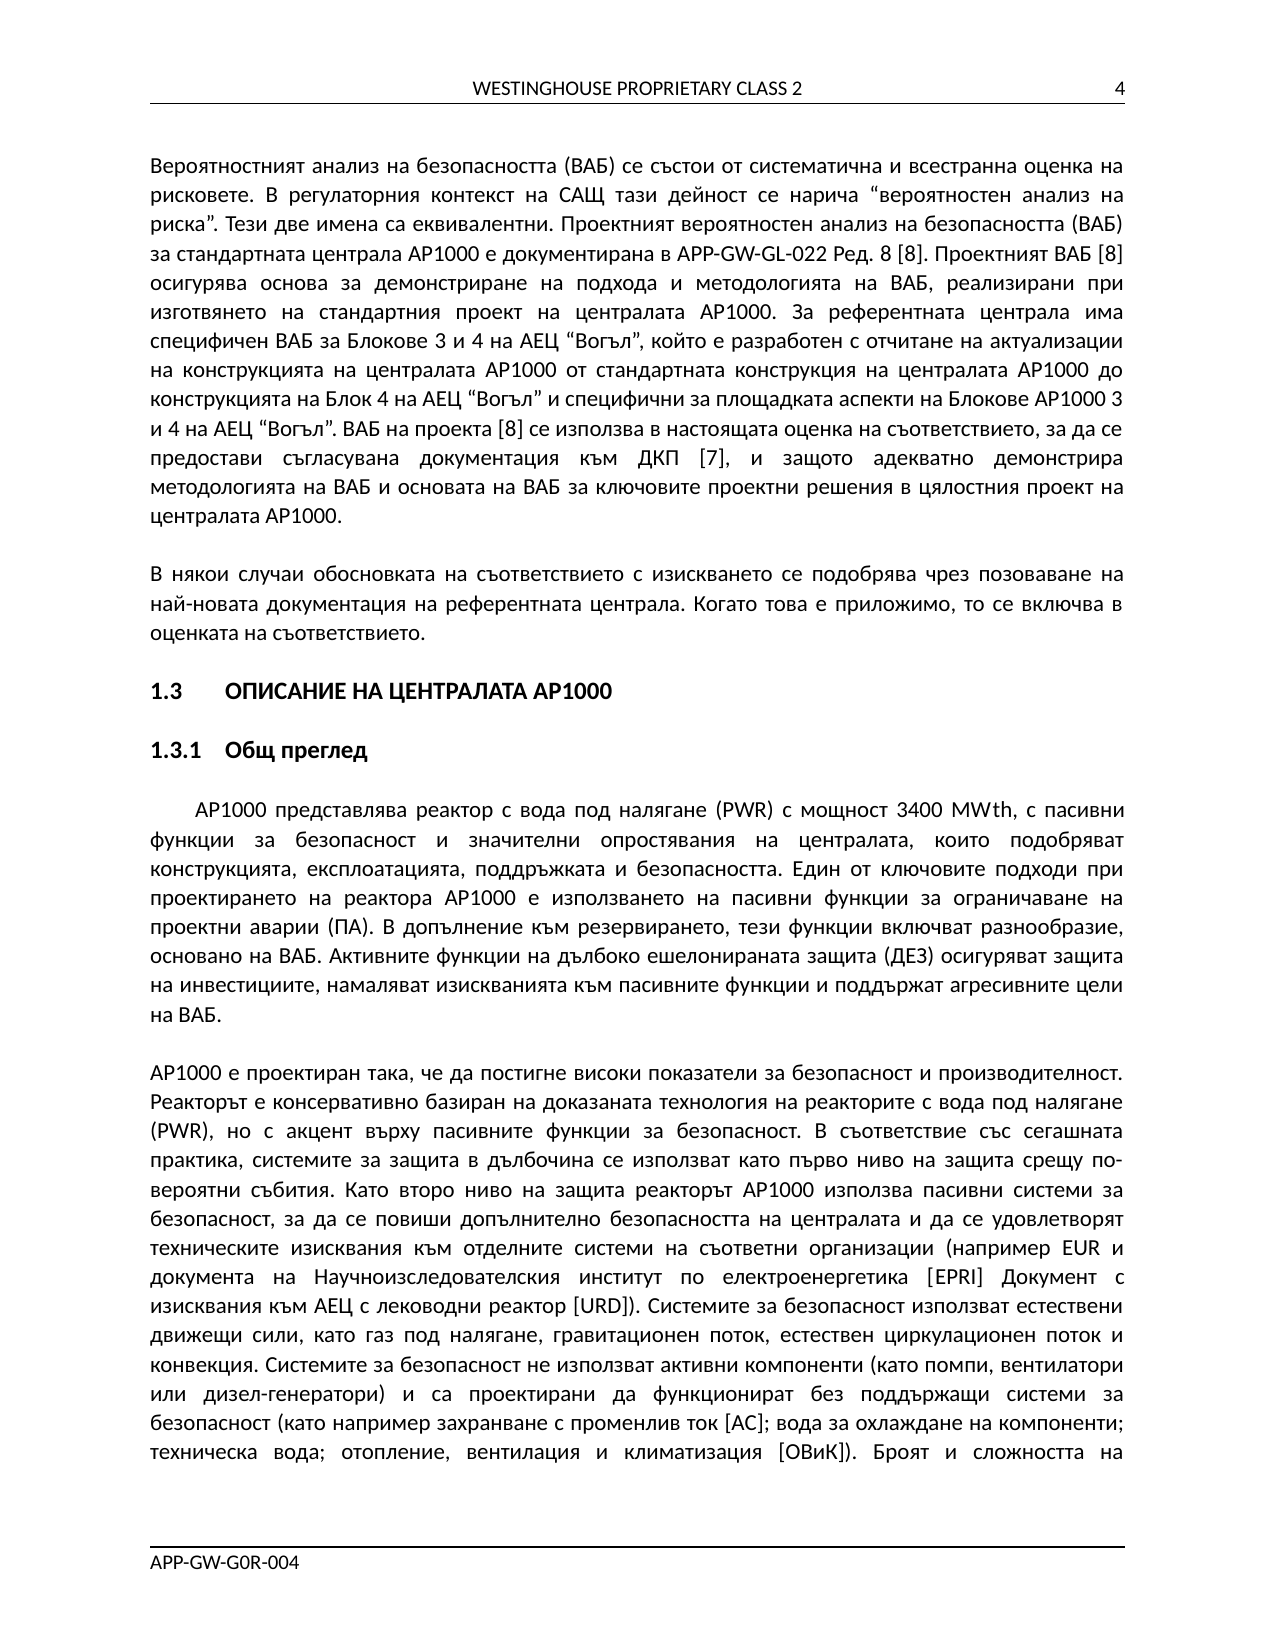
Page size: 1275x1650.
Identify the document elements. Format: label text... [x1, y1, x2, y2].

text Вероятностният анализ на безопасността (ВАБ) се състои от систематична и всестранна оценка на рисковете. В регулаторния контекст на САЩ тази дейност се нарича “вероятностен анализ на риска”. Тези две имена са еквивалентни. Проектният вероятностен анализ на безопасността (ВАБ) за стандартната централа AP1000 е документирана в APP-GW-GL-022 Ред. 8 [8]. Проектният ВАБ [8] осигурява основа за демонстриране на подхода и методологията на ВАБ, реализирани при изготвянето на стандартния проект на централата AP1000. За референтната централа има специфичен ВАБ за Блокове 3 и 4 на АЕЦ “Вогъл”, който е разработен с отчитане на актуализации на конструкцията на централата AP1000 от стандартната конструкция на централата AP1000 до конструкцията на Блок 4 на АЕЦ “Вогъл” и специфични за площадката аспекти на Блокове AP1000 3 и 4 на АЕЦ “Вогъл”. ВАБ на проекта [8] се използва в настоящата оценка на съответствието, за да се предостави съгласувана документация към ДКП [7], и защото адекватно демонстрира методологията на ВАБ и основата на ВАБ за ключовите проектни решения в цялостния проект на централата AP1000. [150, 150, 1125, 529]
subtitle Описание на централата AP1000 [150, 675, 1125, 706]
text AP1000 представлява реактор с вода под налягане (PWR) с мощност 3400 MWth, с пасивни функции за безопасност и значителни опростявания на централата, които подобряват конструкцията, експлоатацията, поддръжката и безопасността. Един от ключовите подходи при проектирането на реактора AP1000 е използването на пасивни функции за ограничаване на проектни аварии (ПА). В допълнение към резервирането, тези функции включват разнообразие, основано на ВАБ. Активните функции на дълбоко ешелонираната защита (ДЕЗ) осигуряват защита на инвестициите, намаляват изискванията към пасивните функции и поддържат агресивните цели на ВАБ. [150, 794, 1125, 1028]
text В някои случаи обосновката на съответствието с изискването се подобрява чрез позоваване на най-новата документация на референтната централа. Когато това е приложимо, то се включва в оценката на съответствието. [150, 558, 1125, 646]
subtitle Общ преглед [150, 735, 1125, 765]
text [150, 1057, 1125, 1465]
